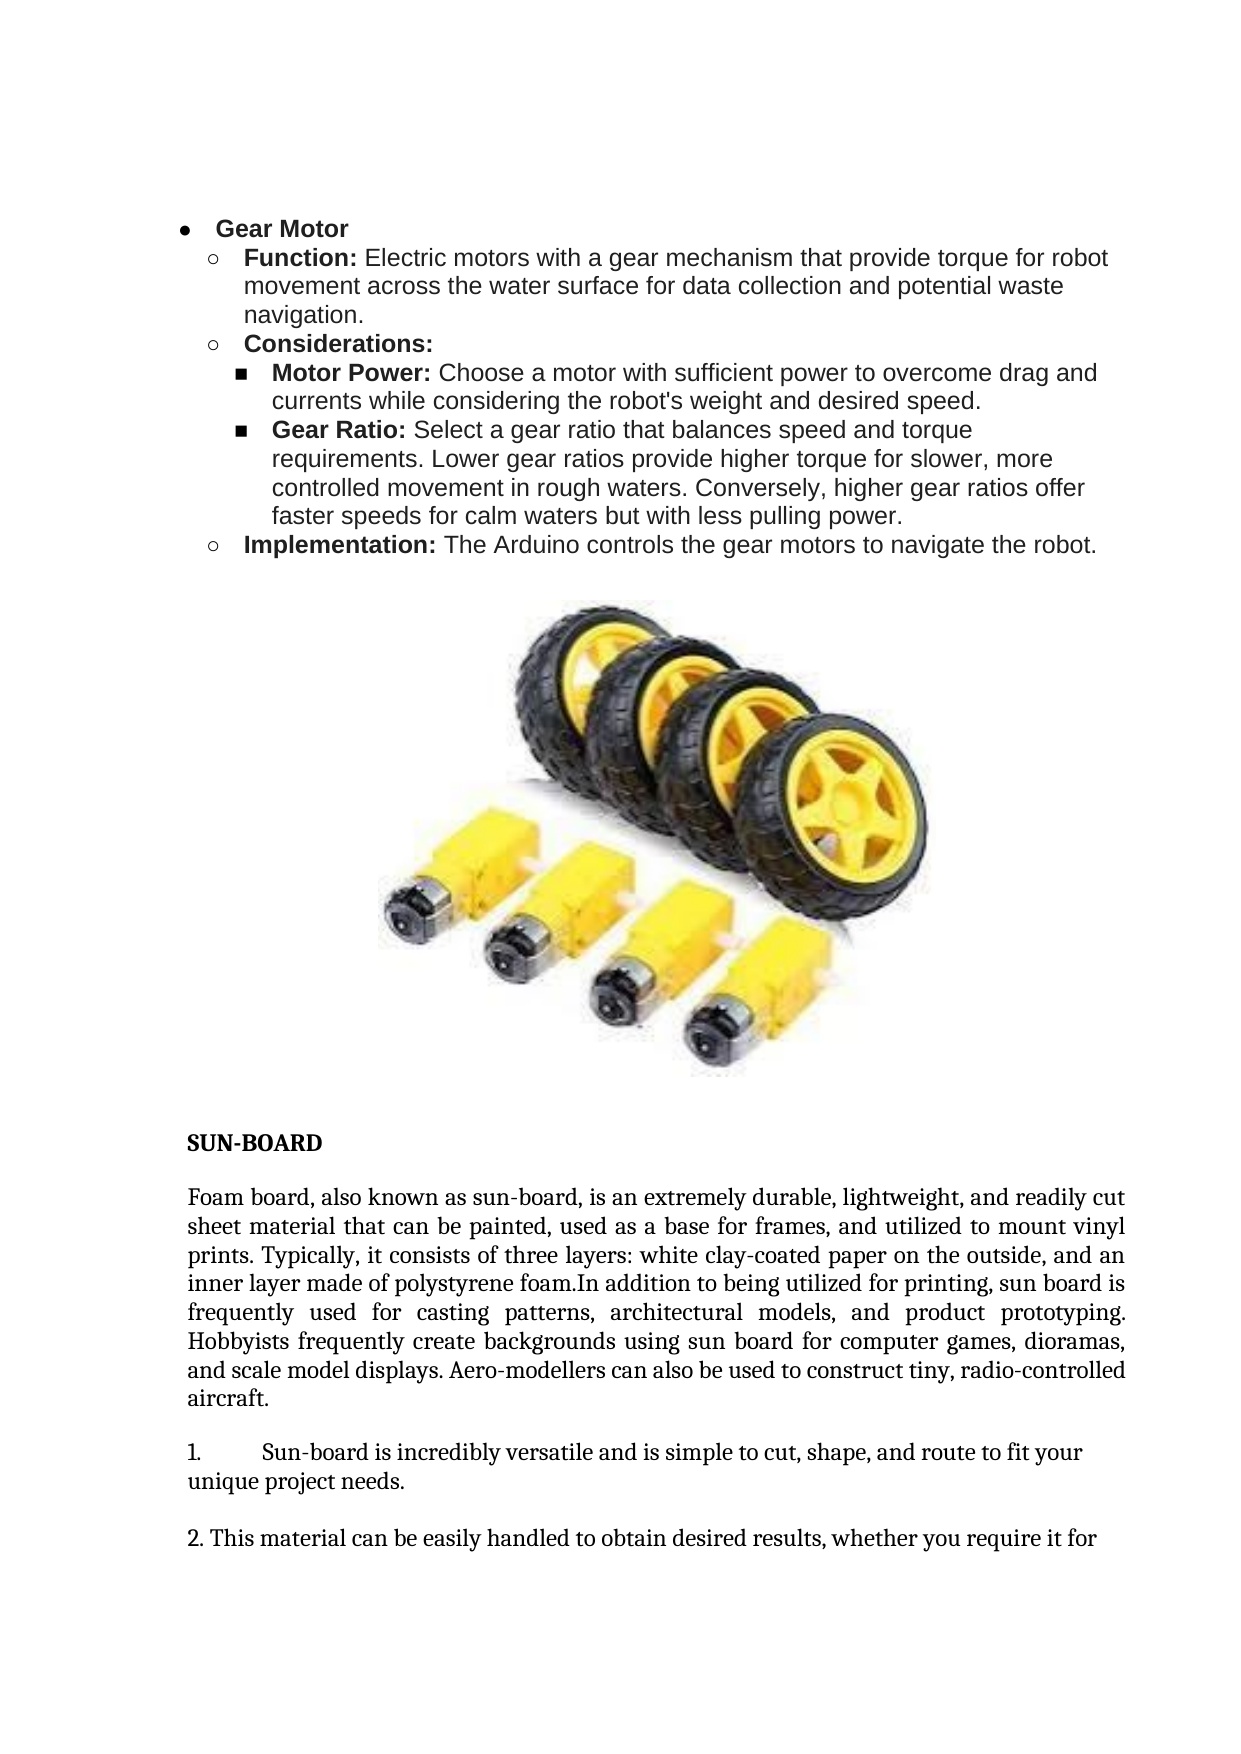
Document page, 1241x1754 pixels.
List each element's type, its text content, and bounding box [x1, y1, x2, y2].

list Sun-board is incredibly versatile and is simple to cut, shape, and route to fit your unique project needs. [187, 1438, 1127, 1496]
picture [378, 600, 936, 1077]
list Motor Power: Choose a motor with sufficient power to overcome drag and currents while considering the robot's weight and desired speed. [234, 357, 1127, 415]
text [187, 1496, 1127, 1553]
list Gear Ratio: Select a gear ratio that balances speed and torque requirements. Lower gear ratios provide higher torque for slower, more controlled movement in rough waters. Conversely, higher gear ratios offer faster speeds for calm waters but with less pulling power. [234, 415, 1127, 530]
list Considerations: [206, 329, 1127, 357]
list Function: Electric motors with a gear mechanism that provide torque for robot movement across the water surface for data collection and potential waste navigation. [206, 242, 1127, 329]
text SUN-BOARD [187, 1129, 1127, 1158]
text Foam board, also known as sun-board, is an extremely durable, lightweight, and readily cut sheet material that can be painted, used as a base for frames, and utilized to mount vinyl prints. Typically, it consists of three layers: white clay-coated paper on the outside, and an inner layer made of polystyrene foam.In addition to being utilized for printing, sun board is frequently used for casting patterns, architectural models, and product prototyping. Hobbyists frequently create backgrounds using sun board for computer games, dioramas, and scale model displays. Aero-modellers can also be used to construct tiny, radio-controlled aircraft. [187, 1183, 1127, 1413]
list Implementation: The Arduino controls the gear motors to navigate the robot. [206, 530, 1127, 559]
list Gear Motor [178, 214, 1127, 242]
